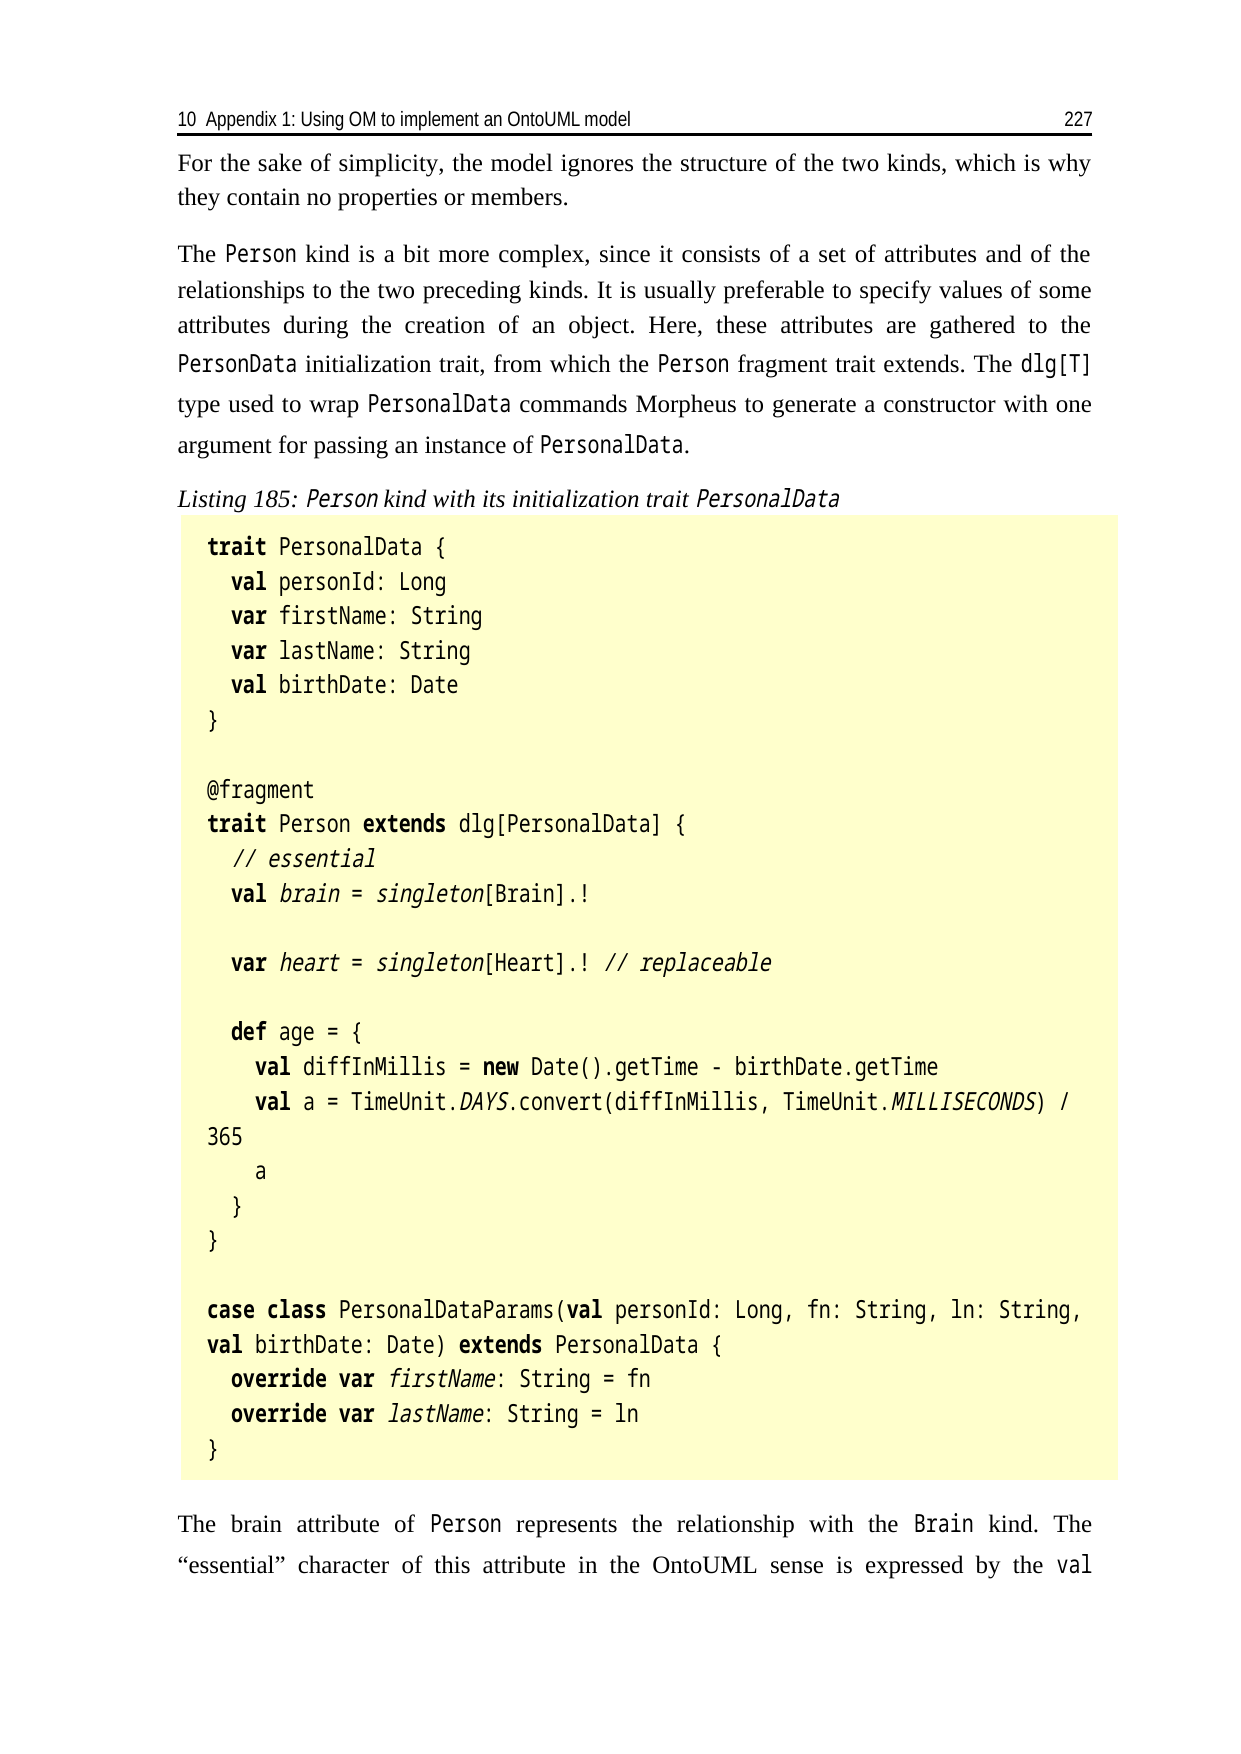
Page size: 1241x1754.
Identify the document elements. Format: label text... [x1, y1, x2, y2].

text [177, 1506, 1092, 1581]
text Listing 185: Person kind with its initialization trait PersonalData [177, 480, 1092, 514]
text trait PersonalData { val personId: Long var firstName: String var lastName: String val birthDate: Date } @fragment trait Person extends dlg[PersonalData] { // essential val brain = singleton[Brain].! var heart = singleton[Heart].! // replaceable def age = { val diffInMillis = new Date().getTime - birthDate.getTime val a = TimeUnit.DAYS.convert(diffInMillis, TimeUnit.MILLISECONDS) / 365 a } } case class PersonalDataParams(val personId: Long, fn: String, ln: String, val birthDate: Date) extends PersonalData { override var firstName: String = fn override var lastName: String = ln } [182, 516, 1117, 1479]
text The Person kind is a bit more complex, since it consists of a set of attributes and of the relationships to the two preceding kinds. It is usually preferable to specify values of some attributes during the creation of an object. Here, these attributes are gathered to the PersonData initialization trait, from which the Person fragment trait extends. The dlg[T] type used to wrap PersonalData commands Morpheus to generate a constructor with one argument for passing an instance of PersonalData. [177, 235, 1092, 461]
text For the sake of simplicity, the model ignores the structure of the two kinds, which is why they contain no properties or members. [177, 148, 1092, 211]
